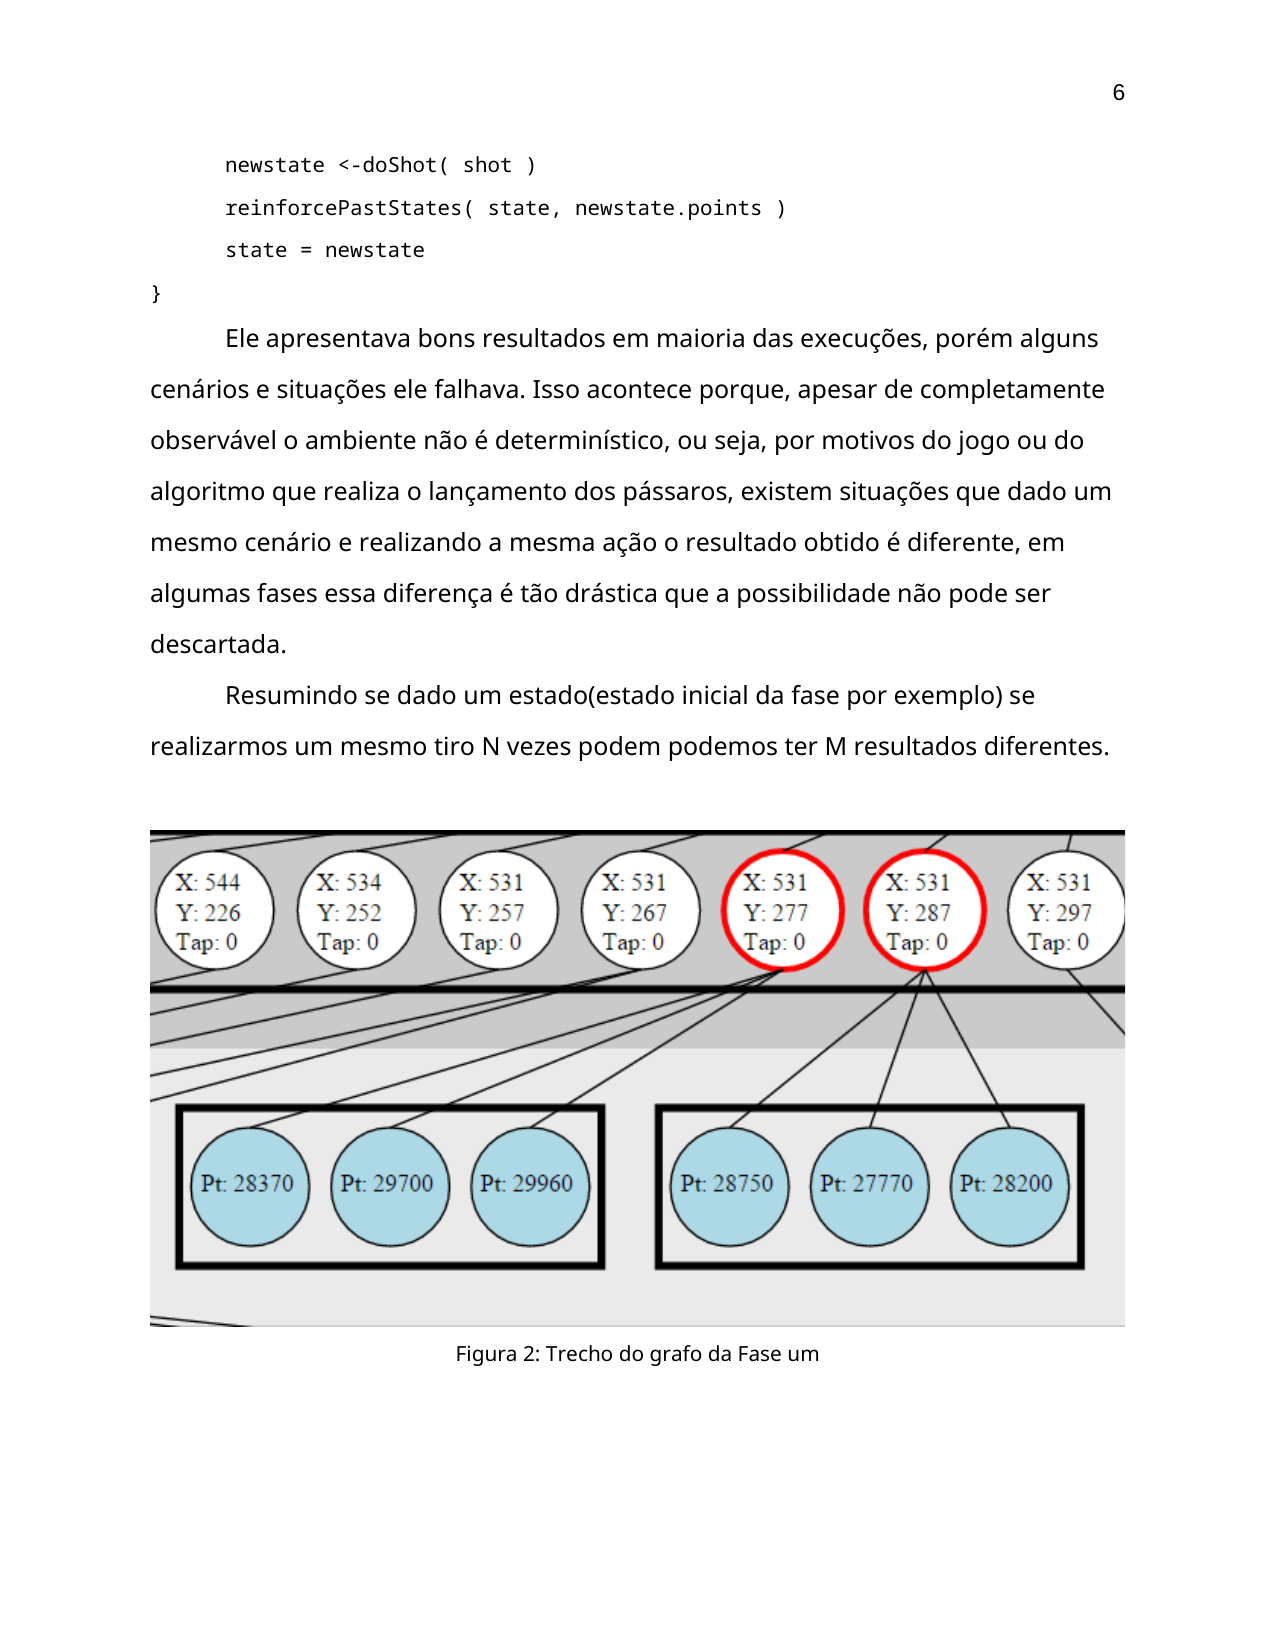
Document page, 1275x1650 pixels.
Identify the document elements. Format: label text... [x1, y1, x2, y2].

text state = newstate [150, 235, 1125, 264]
text Ele apresentava bons resultados em maioria das execuções, porém alguns cenários e situações ele falhava. Isso acontece porque, apesar de completamente observável o ambiente não é determinístico, ou seja, por motivos do jogo ou do algoritmo que realiza o lançamento dos pássaros, existem situações que dado um mesmo cenário e realizando a mesma ação o resultado obtido é diferente, em algumas fases essa diferença é tão drástica que a possibilidade não pode ser descartada. [150, 320, 1125, 661]
text newstate <-doShot( shot ) [150, 150, 1125, 178]
picture [150, 830, 1125, 1327]
text Figura 2: Trecho do grafo da Fase um [150, 1339, 1125, 1368]
text Resumindo se dado um estado(estado inicial da fase por exemplo) se realizarmos um mesmo tiro N vezes podem podemos ter M resultados diferentes. [150, 678, 1125, 763]
text reinforcePastStates( state, newstate.points ) [150, 193, 1125, 221]
text } [150, 278, 1125, 306]
